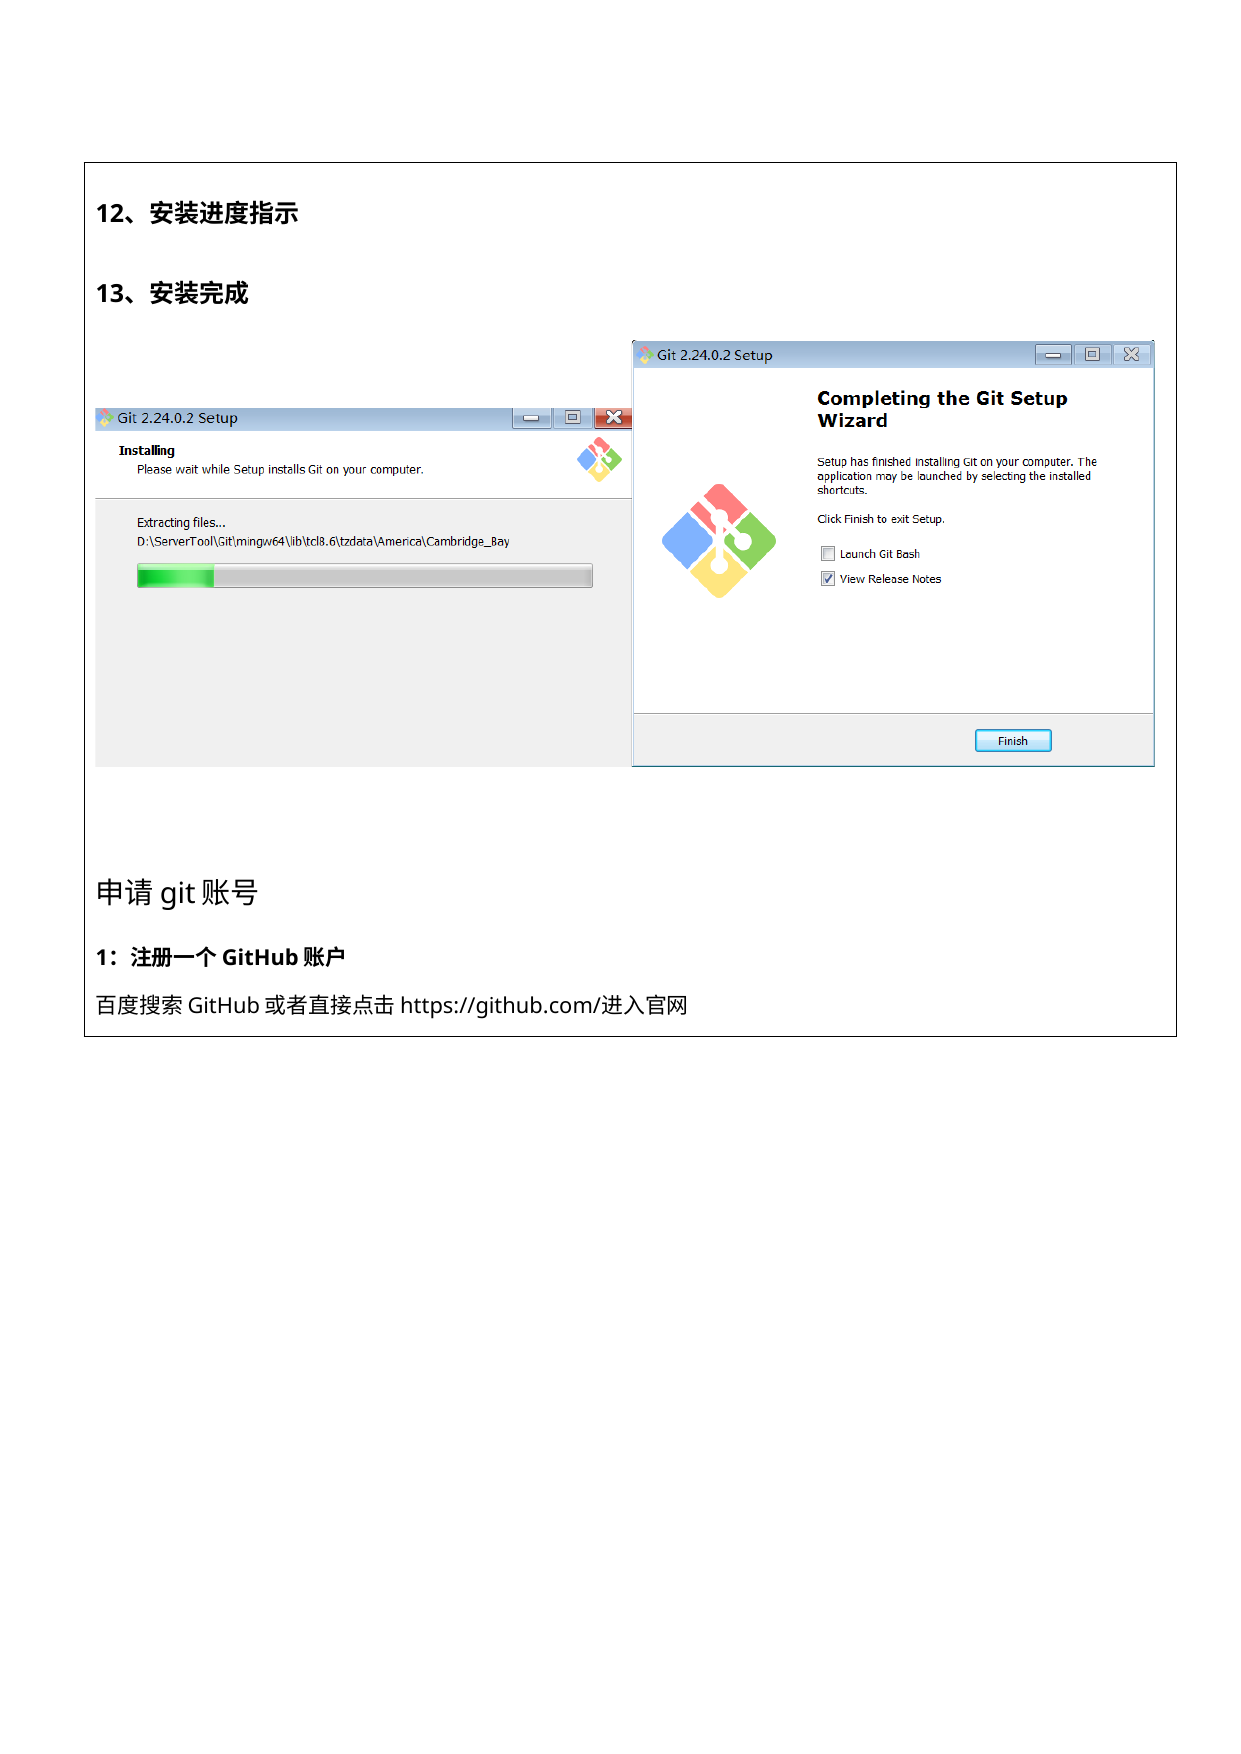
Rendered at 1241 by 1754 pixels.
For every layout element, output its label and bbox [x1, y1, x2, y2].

picture [95, 340, 1155, 767]
table_cell [85, 163, 1176, 1036]
